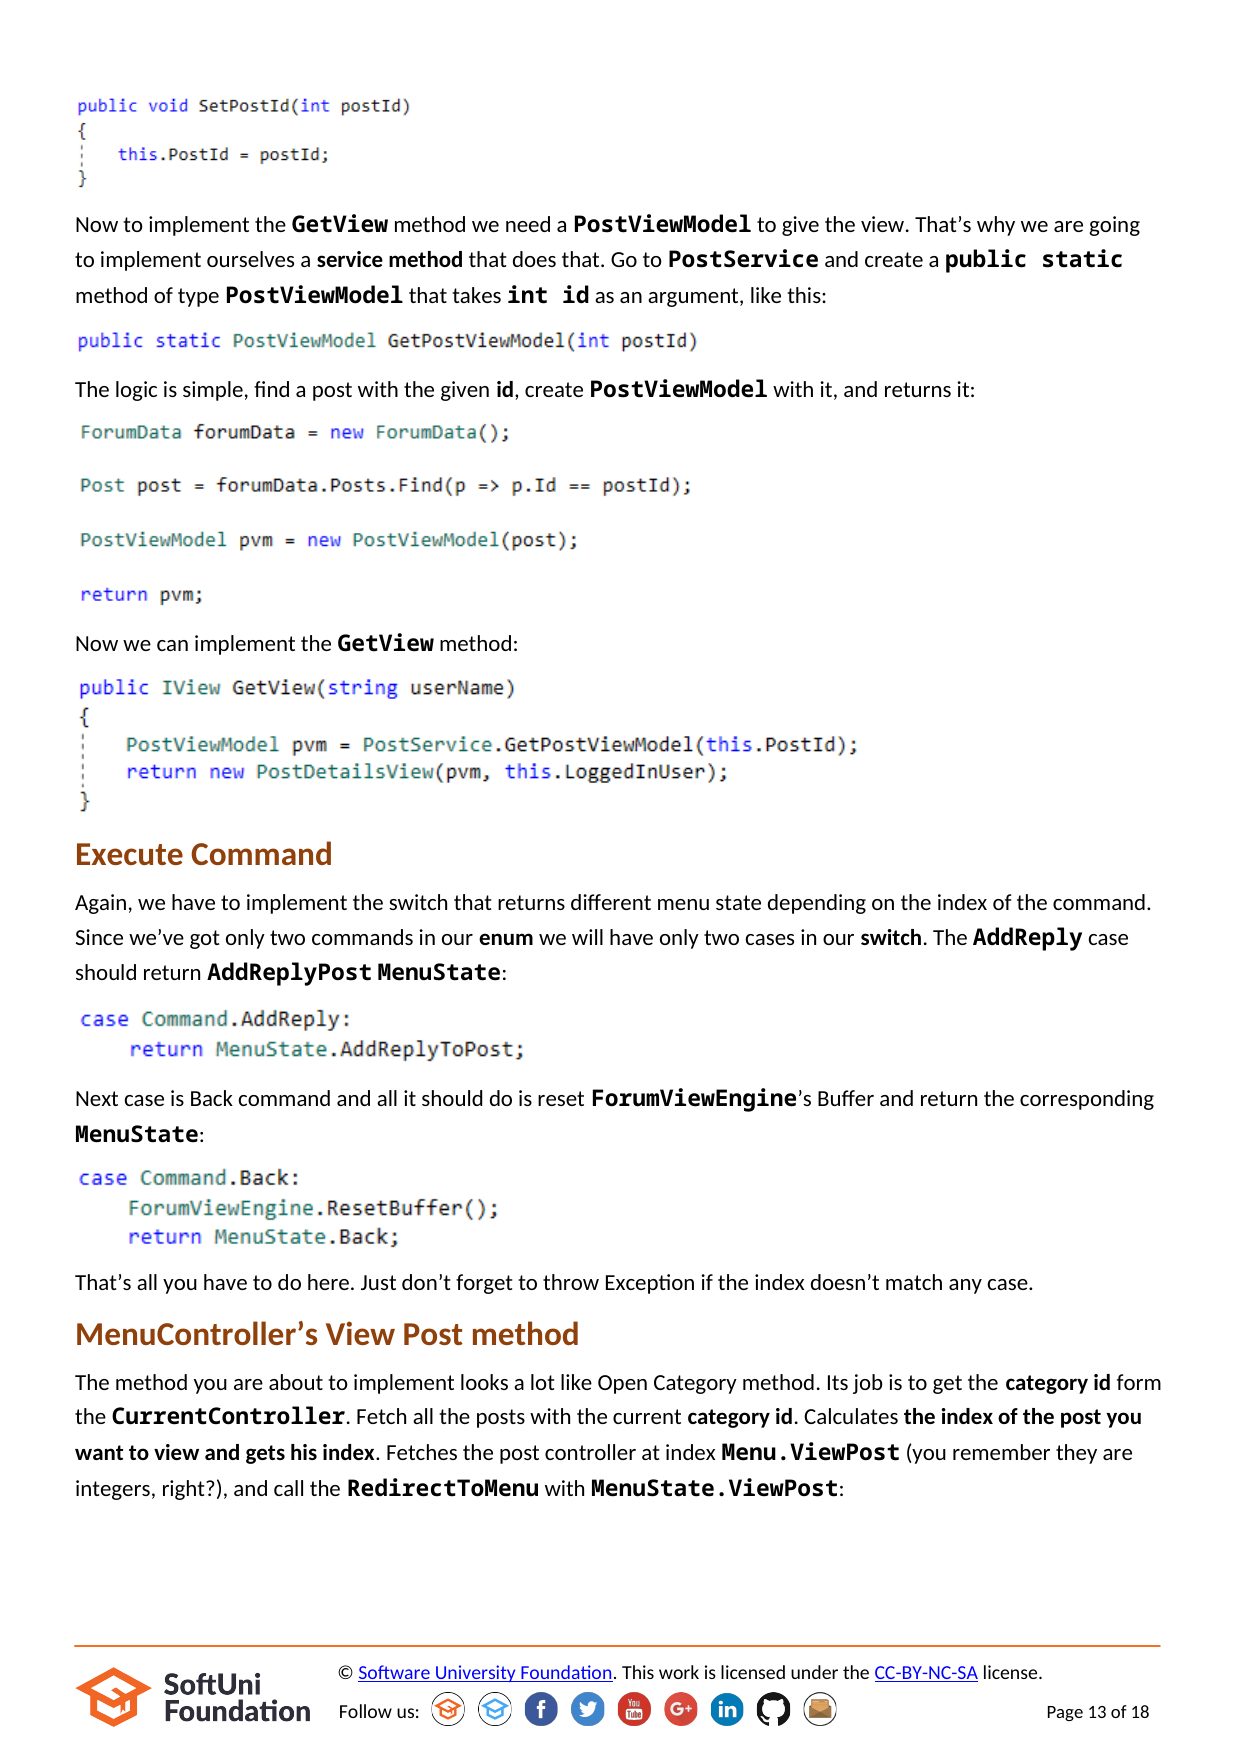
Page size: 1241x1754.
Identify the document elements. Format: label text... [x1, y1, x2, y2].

text The method you are about to implement looks a lot like Open Category method. Its job is to get the category id form the CurrentController. Fetch all the posts with the current category id. Calculates the index of the post you want to view and gets his index. Fetches the post controller at index Menu.ViewPost (you remember they are integers, right?), and call the RedirectToMenu with MenuState.ViewPost: [75, 1368, 1165, 1503]
text The logic is simple, find a post with the given id, create PostViewModel with it, and returns it: [75, 372, 1165, 404]
picture [75, 1667, 310, 1727]
subtitle MenuController’s View Post method [75, 1312, 1165, 1353]
picture [75, 95, 411, 191]
subtitle Execute Command [75, 833, 1165, 873]
text Now we can implement the GetView method: [75, 627, 1165, 658]
picture [75, 327, 697, 356]
picture [571, 1692, 605, 1726]
picture [524, 1692, 558, 1726]
picture [431, 1692, 465, 1726]
picture [75, 1004, 527, 1066]
picture [664, 1692, 698, 1726]
picture [734, 1716, 744, 1726]
text Now to implement the GetView method we need a PostViewModel to give the view. That’s why we are going to implement ourselves a service method that does that. Go to PostService and create a public static method of type PostViewModel that takes int id as an argument, like this: [75, 207, 1165, 311]
picture [711, 1693, 720, 1701]
picture [75, 421, 697, 611]
picture [725, 1707, 736, 1717]
picture [478, 1692, 512, 1726]
picture [75, 675, 861, 816]
text Again, we have to implement the switch that returns different menu state depending on the index of the command. Since we’ve got only two commands in our enum we will have only two cases in our switch. The AddReply case should return AddReplyPost MenuState: [75, 888, 1165, 988]
picture [711, 1718, 720, 1726]
text That’s all you have to do here. Just don’t forget to throw Exception if the index doesn’t match any case. [75, 1268, 1165, 1296]
text Next case is Back command and all it should do is reset ForumViewEngine’s Buffer and return the corresponding MenuState: [75, 1082, 1165, 1149]
picture [617, 1692, 651, 1726]
picture [734, 1693, 744, 1703]
picture [756, 1692, 790, 1726]
picture [75, 1166, 504, 1252]
picture [803, 1692, 837, 1726]
